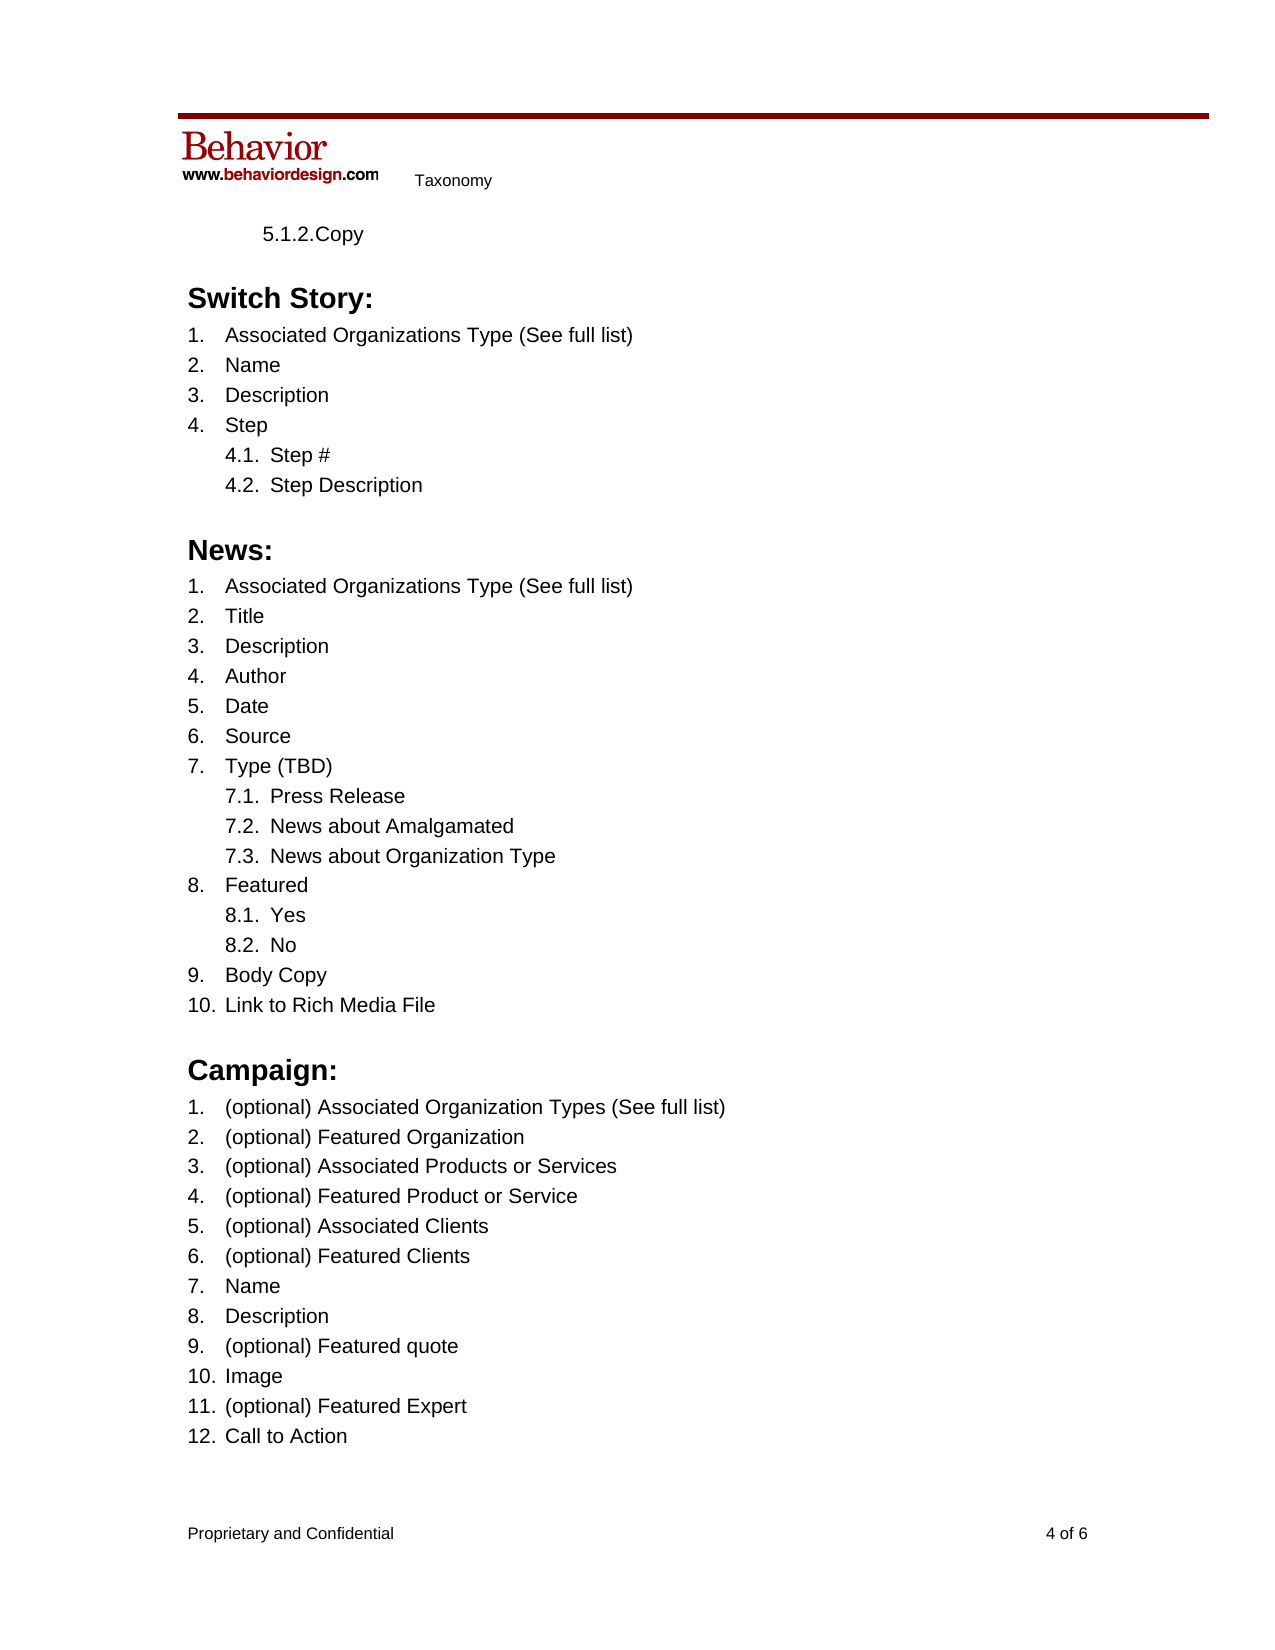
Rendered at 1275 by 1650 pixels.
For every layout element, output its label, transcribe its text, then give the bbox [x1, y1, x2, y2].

list Featured [187, 873, 1087, 897]
text Switch Story: [187, 281, 1087, 315]
list Description [187, 383, 1087, 407]
list Date [187, 694, 1087, 718]
list News about Amalgamated [225, 813, 1087, 837]
list Description [187, 1304, 1087, 1328]
list (optional) Associated Clients [187, 1214, 1087, 1238]
list Link to Rich Media File [187, 993, 1087, 1017]
list Yes [225, 903, 1087, 927]
list Source [187, 724, 1087, 748]
list (optional) Associated Organization Types (See full list) [187, 1094, 1087, 1118]
list (optional) Featured quote [187, 1334, 1087, 1358]
list Step Description [225, 473, 1087, 497]
text News: [187, 532, 1087, 566]
list Step [187, 413, 1087, 437]
list Name [187, 353, 1087, 377]
list Body Copy [187, 963, 1087, 987]
list Name [187, 1274, 1087, 1298]
text Campaign: [187, 1053, 1087, 1086]
list Associated Organizations Type (See full list) [187, 574, 1087, 598]
list Call to Action [187, 1423, 1087, 1447]
list Image [187, 1364, 1087, 1388]
list Copy [262, 222, 1087, 246]
list Press Release [225, 784, 1087, 808]
list Associated Organizations Type (See full list) [187, 323, 1087, 347]
list (optional) Featured Organization [187, 1124, 1087, 1148]
list News about Organization Type [225, 843, 1087, 867]
list (optional) Featured Clients [187, 1244, 1087, 1268]
list Step # [225, 443, 1087, 467]
list (optional) Featured Product or Service [187, 1184, 1087, 1208]
list Title [187, 604, 1087, 628]
list Type (TBD) [187, 754, 1087, 778]
list Description [187, 634, 1087, 658]
list (optional) Featured Expert [187, 1393, 1087, 1417]
list No [225, 933, 1087, 957]
list Author [187, 664, 1087, 688]
list (optional) Associated Products or Services [187, 1154, 1087, 1178]
picture [178, 126, 379, 184]
